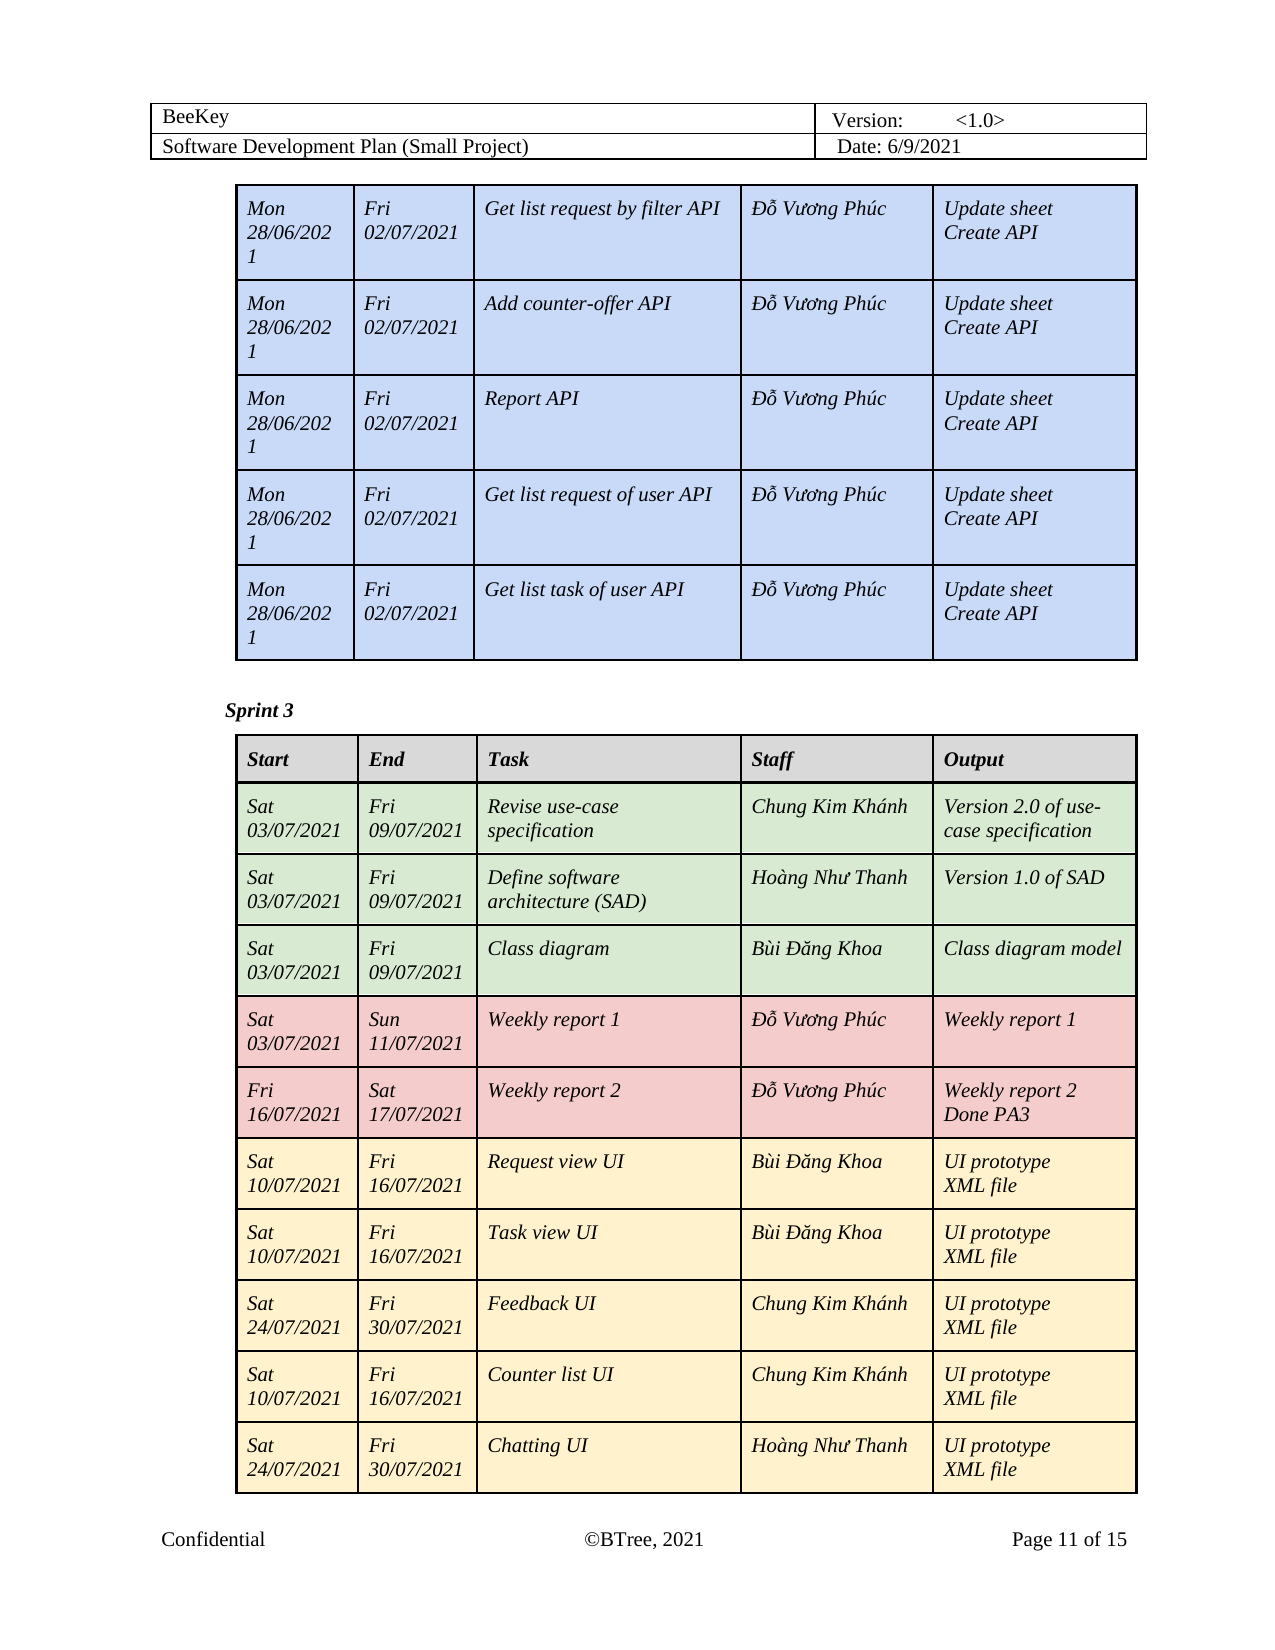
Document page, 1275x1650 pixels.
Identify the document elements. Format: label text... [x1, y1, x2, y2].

table_cell Get list request by filter API [475, 186, 740, 279]
table_cell Sat 03/07/2021 [238, 784, 357, 852]
table_cell Class diagram [478, 926, 740, 994]
table_header Staff [742, 736, 932, 781]
table_cell Đỗ Vương Phúc [742, 997, 932, 1066]
table_cell Add counter-offer API [475, 281, 740, 374]
table_cell Sat 24/07/2021 [238, 1281, 357, 1350]
table_cell Fri 02/07/2021 [355, 471, 473, 564]
table_cell Chung Kim Khánh [742, 1352, 932, 1421]
table_cell Fri 16/07/2021 [359, 1352, 476, 1421]
table_cell Fri 09/07/2021 [359, 855, 476, 923]
table_cell UI prototype XML file [934, 1210, 1135, 1279]
table_cell Fri 16/07/2021 [359, 1210, 476, 1279]
table_cell Update sheet Create API [934, 281, 1135, 374]
table_cell Counter list UI [478, 1352, 740, 1421]
table_cell Mon 28/06/2021 [238, 186, 353, 279]
table_cell Sat 03/07/2021 [238, 855, 357, 923]
table_cell Hoàng Như Thanh [742, 855, 932, 923]
table_cell Sat 24/07/2021 [238, 1423, 357, 1492]
table_cell Mon 28/06/2021 [238, 281, 353, 374]
table_cell Mon 28/06/2021 [238, 566, 353, 659]
table_cell Fri 02/07/2021 [355, 566, 473, 659]
table_cell Đỗ Vương Phúc [742, 186, 932, 279]
table_cell Weekly report 1 [934, 997, 1135, 1066]
table_cell Đỗ Vương Phúc [742, 376, 932, 469]
table_header Output [934, 736, 1135, 781]
table_cell Weekly report 2 Done PA3 [934, 1068, 1135, 1137]
table_cell Bùi Đăng Khoa [742, 1210, 932, 1279]
table_cell Fri 02/07/2021 [355, 281, 473, 374]
table_header End [359, 736, 476, 781]
table_cell Đỗ Vương Phúc [742, 566, 932, 659]
table_cell Bùi Đăng Khoa [742, 1139, 932, 1208]
table_cell Fri 30/07/2021 [359, 1281, 476, 1350]
table_cell Get list request of user API [475, 471, 740, 564]
table_cell Version 2.0 of use-case specification [934, 784, 1135, 852]
table_cell Weekly report 1 [478, 997, 740, 1066]
table_cell Class diagram model [934, 926, 1135, 994]
table_cell Sat 10/07/2021 [238, 1352, 357, 1421]
table_cell Sat 10/07/2021 [238, 1210, 357, 1279]
table_cell Report API [475, 376, 740, 469]
table_cell Get list task of user API [475, 566, 740, 659]
table_cell Update sheet Create API [934, 471, 1135, 564]
table_cell Mon 28/06/2021 [238, 376, 353, 469]
table_cell Update sheet Create API [934, 376, 1135, 469]
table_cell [934, 186, 1135, 279]
table_cell UI prototype XML file [934, 1281, 1135, 1350]
table_cell Fri 16/07/2021 [238, 1068, 357, 1137]
table_cell UI prototype XML file [934, 1139, 1135, 1208]
table_cell Sat 10/07/2021 [238, 1139, 357, 1208]
table_cell Update sheet Create API [934, 566, 1135, 659]
table_cell Fri 16/07/2021 [359, 1139, 476, 1208]
table_cell Chung Kim Khánh [742, 1281, 932, 1350]
table_cell Đỗ Vương Phúc [742, 281, 932, 374]
table_cell Sat 03/07/2021 [238, 997, 357, 1066]
table_cell Fri 02/07/2021 [355, 186, 473, 279]
table_cell Weekly report 2 [478, 1068, 740, 1137]
table_header Task [478, 736, 740, 781]
table_header Start [238, 736, 357, 781]
table_cell Fri 09/07/2021 [359, 926, 476, 994]
table_cell Define software architecture (SAD) [478, 855, 740, 923]
table_cell Sat 03/07/2021 [238, 926, 357, 994]
table_cell Fri 09/07/2021 [359, 784, 476, 852]
table_cell Chung Kim Khánh [742, 784, 932, 852]
table_cell Mon 28/06/2021 [238, 471, 353, 564]
table_cell Đỗ Vương Phúc [742, 471, 932, 564]
table_cell UI prototype XML file [934, 1423, 1135, 1492]
table_cell Fri 02/07/2021 [355, 376, 473, 469]
table_cell Bùi Đăng Khoa [742, 926, 932, 994]
table_cell Version 1.0 of SAD [934, 855, 1135, 923]
table_cell UI prototype XML file [934, 1352, 1135, 1421]
table_cell Request view UI [478, 1139, 740, 1208]
table_cell Hoàng Như Thanh [742, 1423, 932, 1492]
table_cell Feedback UI [478, 1281, 740, 1350]
table_cell Sat 17/07/2021 [359, 1068, 476, 1137]
table_cell Revise use-case specification [478, 784, 740, 852]
table_cell Task view UI [478, 1210, 740, 1279]
table_cell Sun 11/07/2021 [359, 997, 476, 1066]
table_cell Đỗ Vương Phúc [742, 1068, 932, 1137]
table_cell Chatting UI [478, 1423, 740, 1492]
table_cell Fri 30/07/2021 [359, 1423, 476, 1492]
text Sprint 3 [225, 698, 1125, 722]
